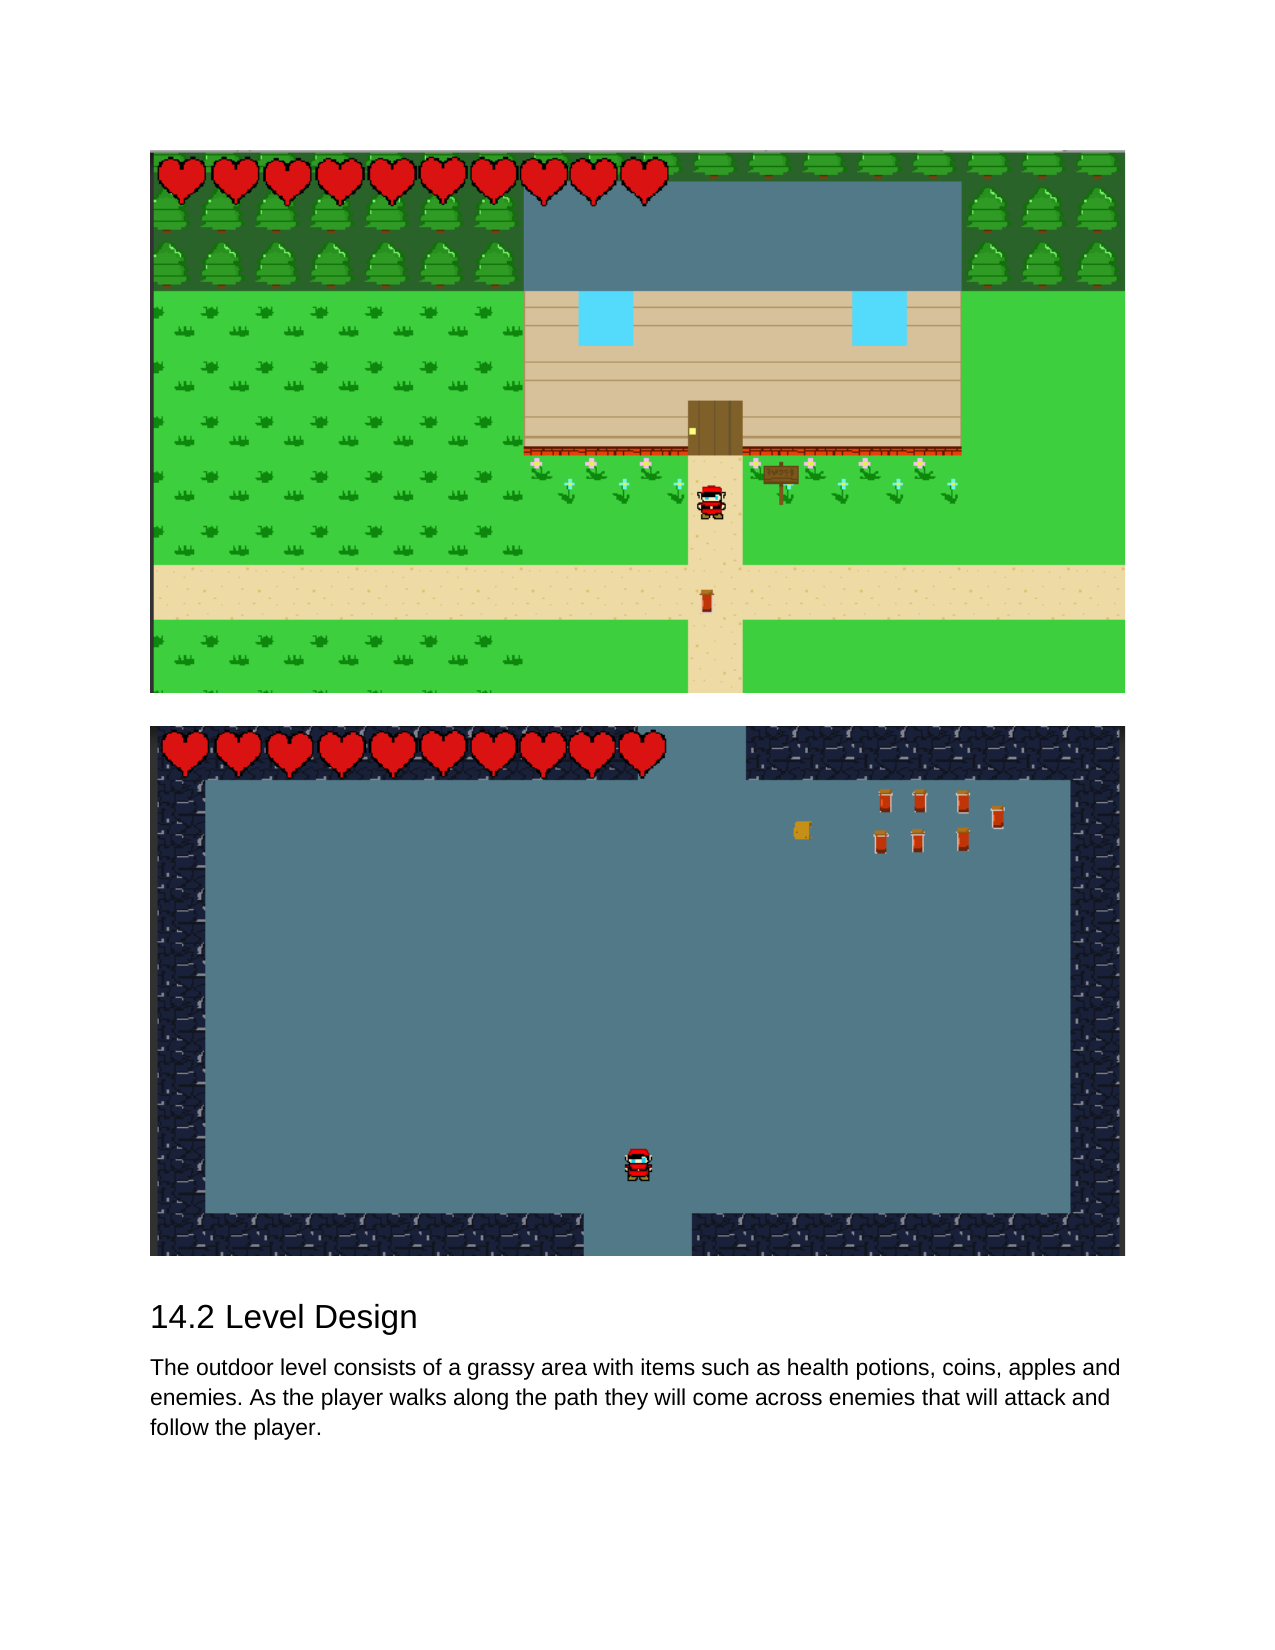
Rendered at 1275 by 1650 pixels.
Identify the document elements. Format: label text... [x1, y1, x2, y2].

text The outdoor level consists of a grassy area with items such as health potions, coins, apples and enemies. As the player walks along the path they will come across enemies that will attack and follow the player. [150, 1353, 1125, 1440]
picture [150, 726, 1125, 1256]
subtitle 14.2 Level Design [150, 1297, 1125, 1335]
picture [150, 150, 1125, 693]
